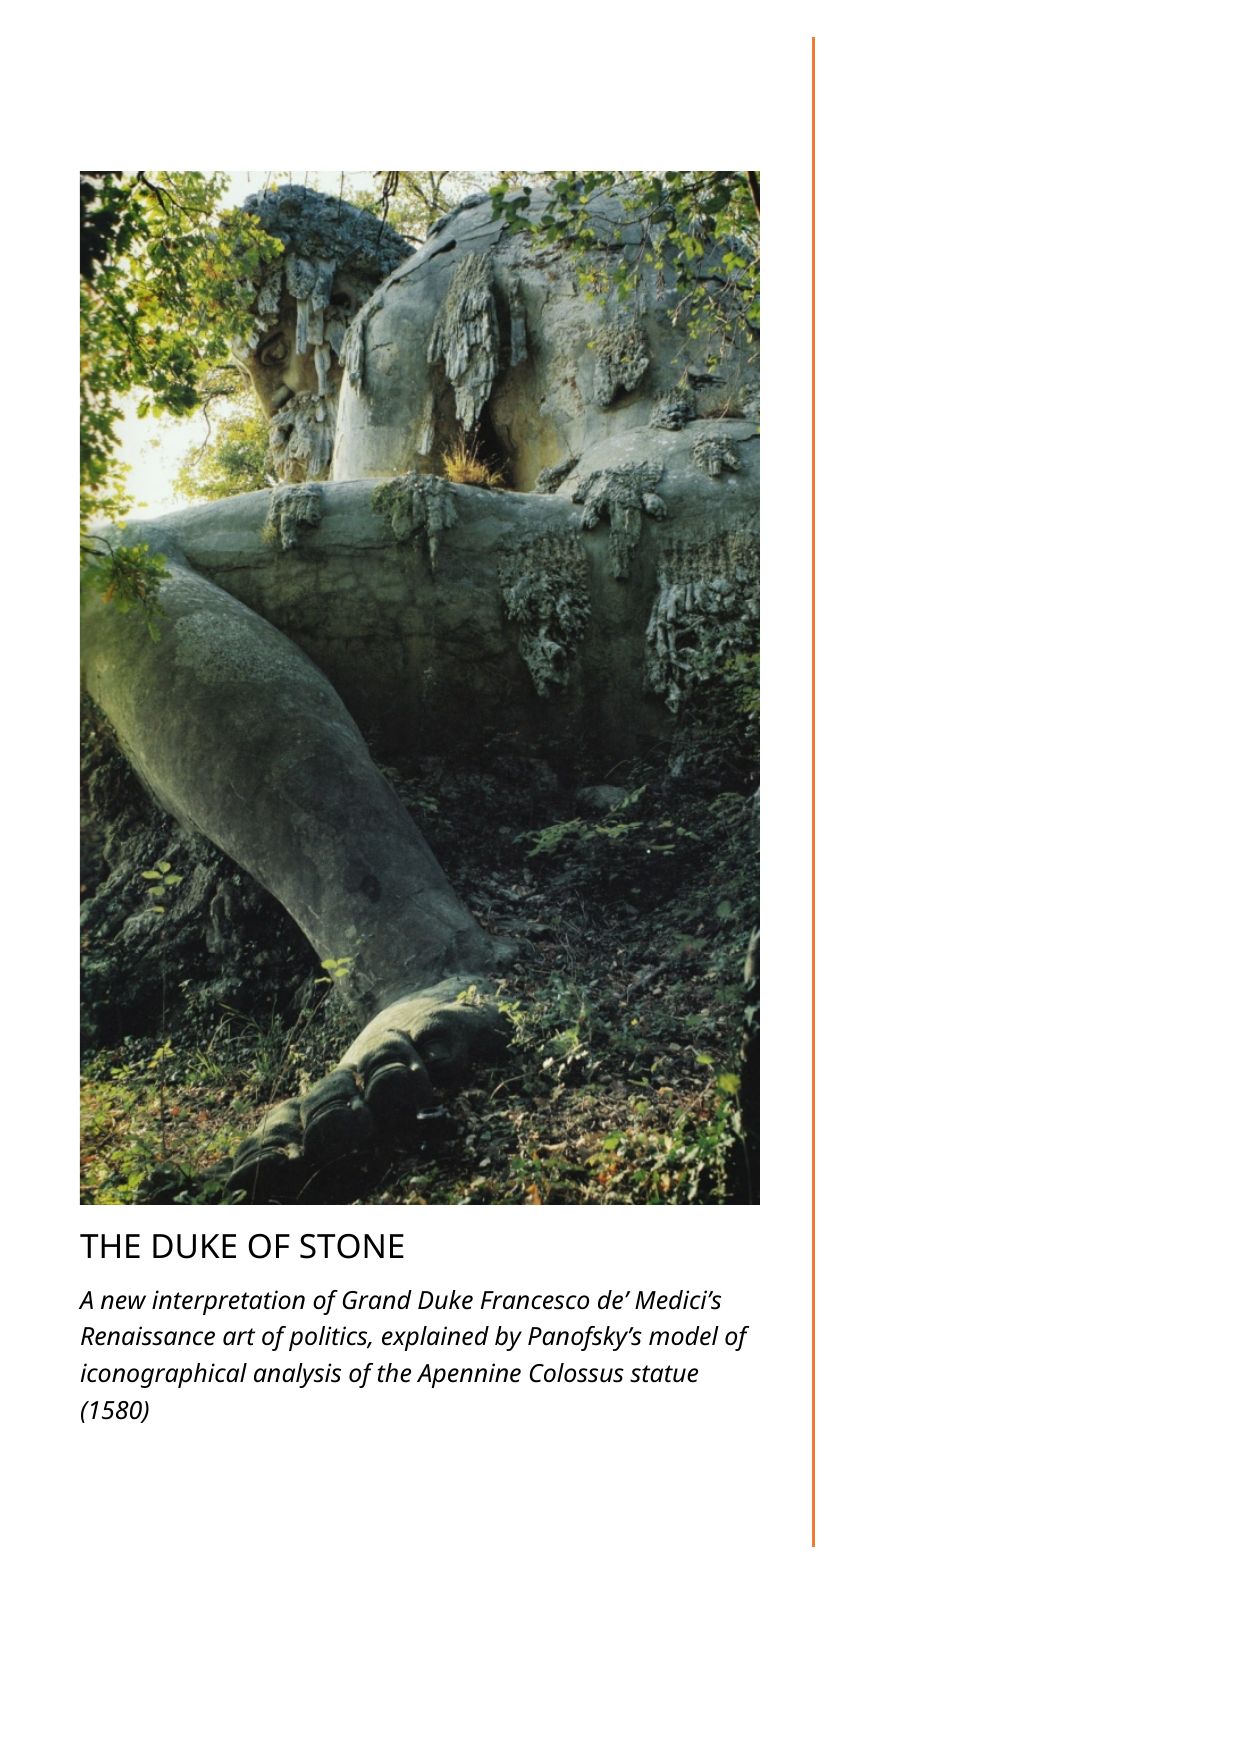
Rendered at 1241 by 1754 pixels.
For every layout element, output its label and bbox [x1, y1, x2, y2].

picture [79, 171, 760, 1205]
